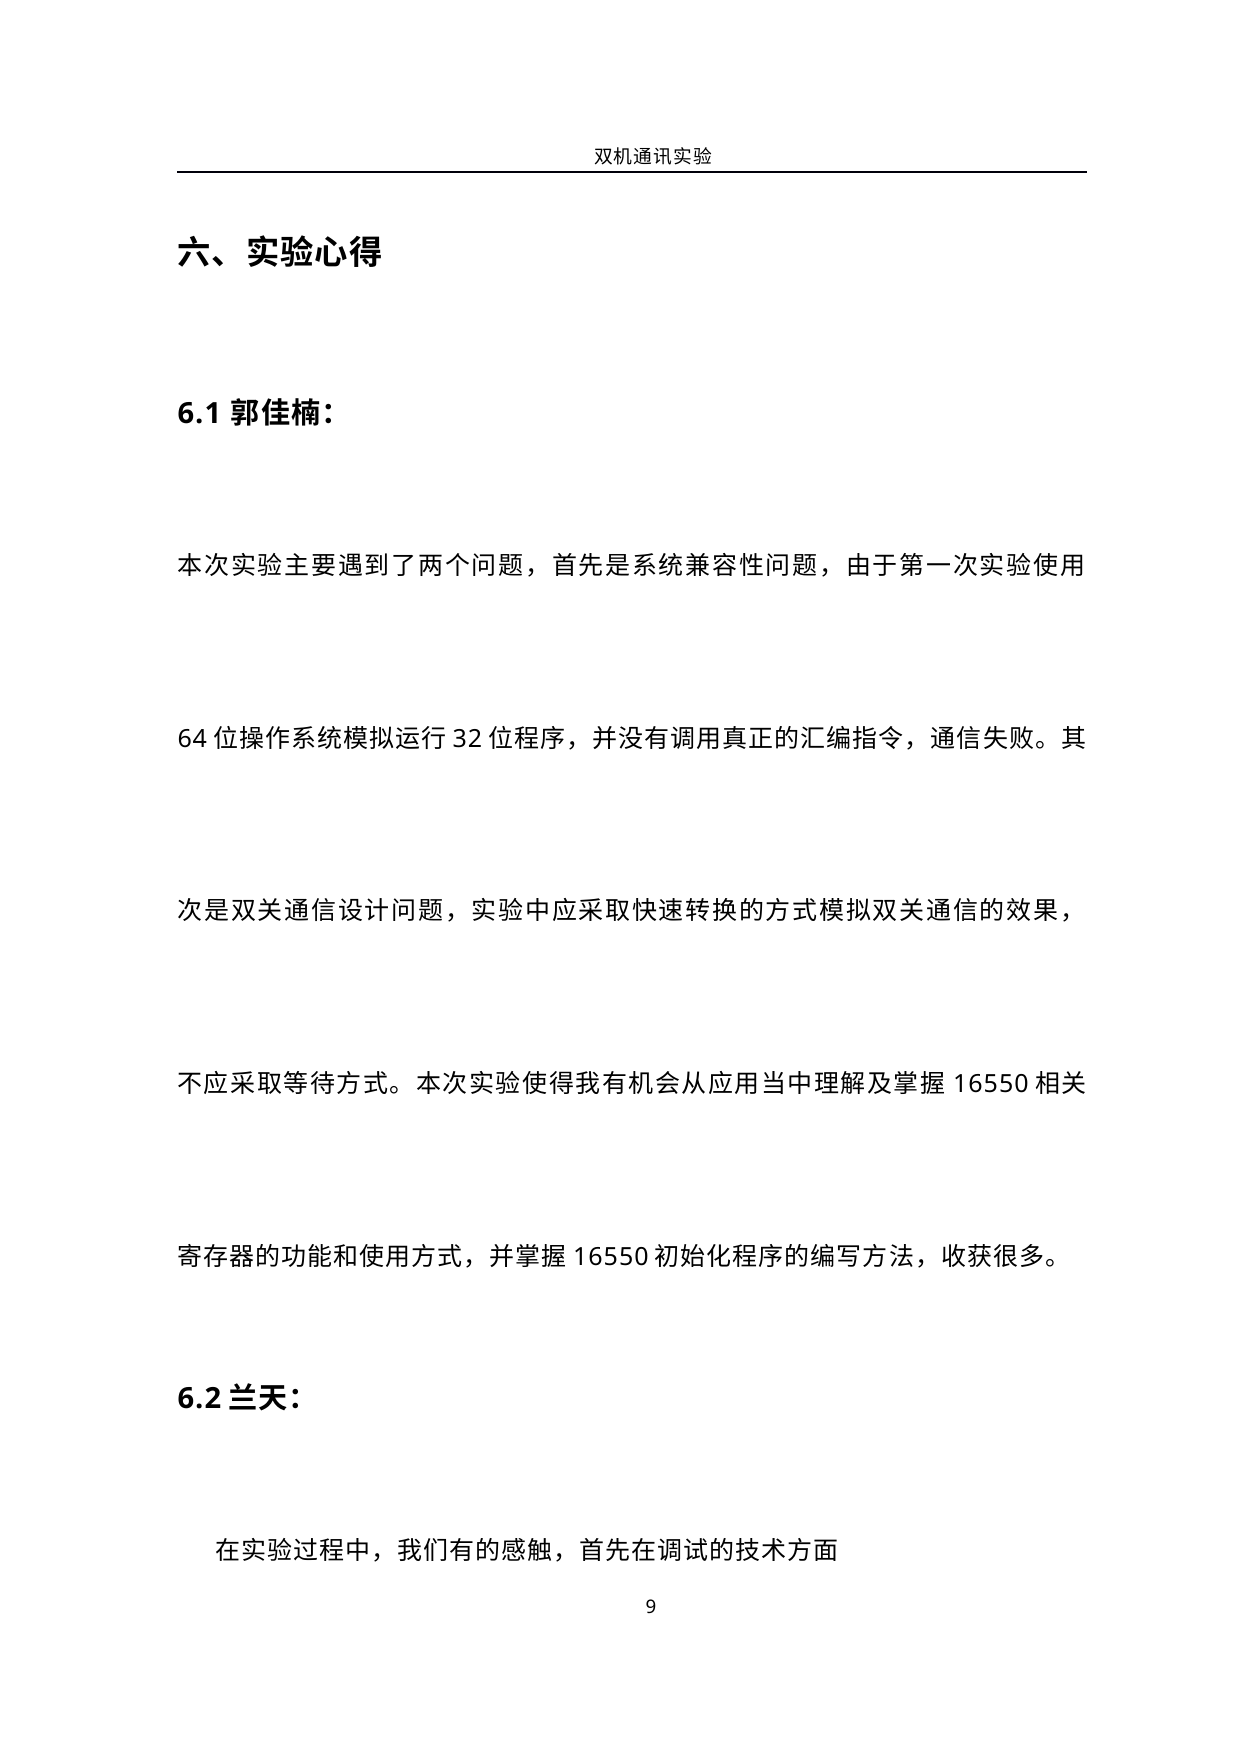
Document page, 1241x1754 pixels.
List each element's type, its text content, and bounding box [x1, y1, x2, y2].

text 6.2兰天： [177, 1364, 1087, 1429]
text 6.1 郭佳楠： [177, 379, 1087, 444]
text 六、实验心得 [177, 218, 1087, 283]
text 在实验过程中，我们有的感触，首先在调试的技术方面 [177, 1516, 1087, 1581]
text 本次实验主要遇到了两个问题，首先是系统兼容性问题，由于第一次实验使用64位操作系统模拟运行32位程序，并没有调用真正的汇编指令，通信失败。其次是双关通信设计问题，实验中应采取快速转换的方式模拟双关通信的效果，不应采取等待方式。本次实验使得我有机会从应用当中理解及掌握16550相关寄存器的功能和使用方式，并掌握16550初始化程序的编写方法，收获很多。 [177, 531, 1087, 1287]
